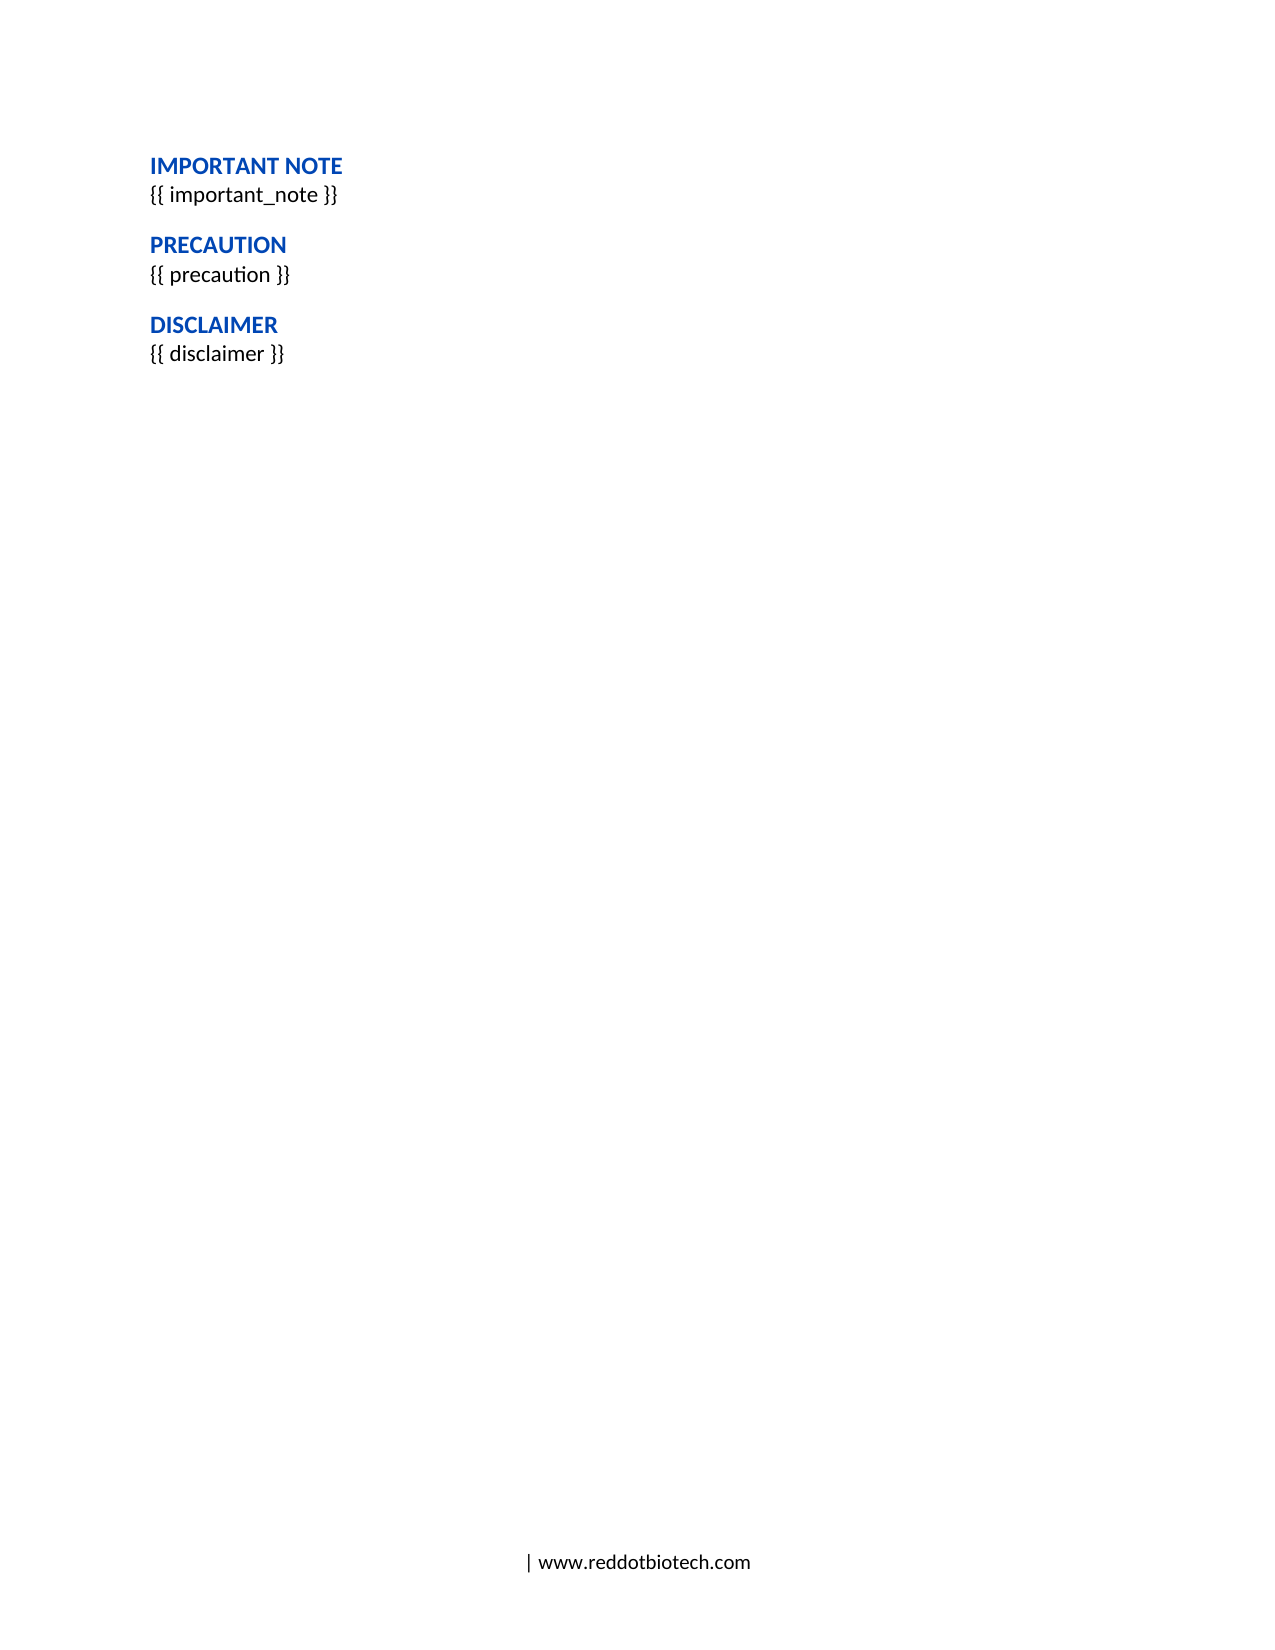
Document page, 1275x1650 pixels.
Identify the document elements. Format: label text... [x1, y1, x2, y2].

text {{ precaution }} [150, 260, 1125, 288]
text {{ disclaimer }} [150, 339, 1125, 367]
subtitle IMPORTANT NOTE [150, 150, 1125, 181]
subtitle DISCLAIMER [150, 309, 1125, 339]
subtitle PRECAUTION [150, 229, 1125, 260]
text {{ important_note }} [150, 181, 1125, 208]
